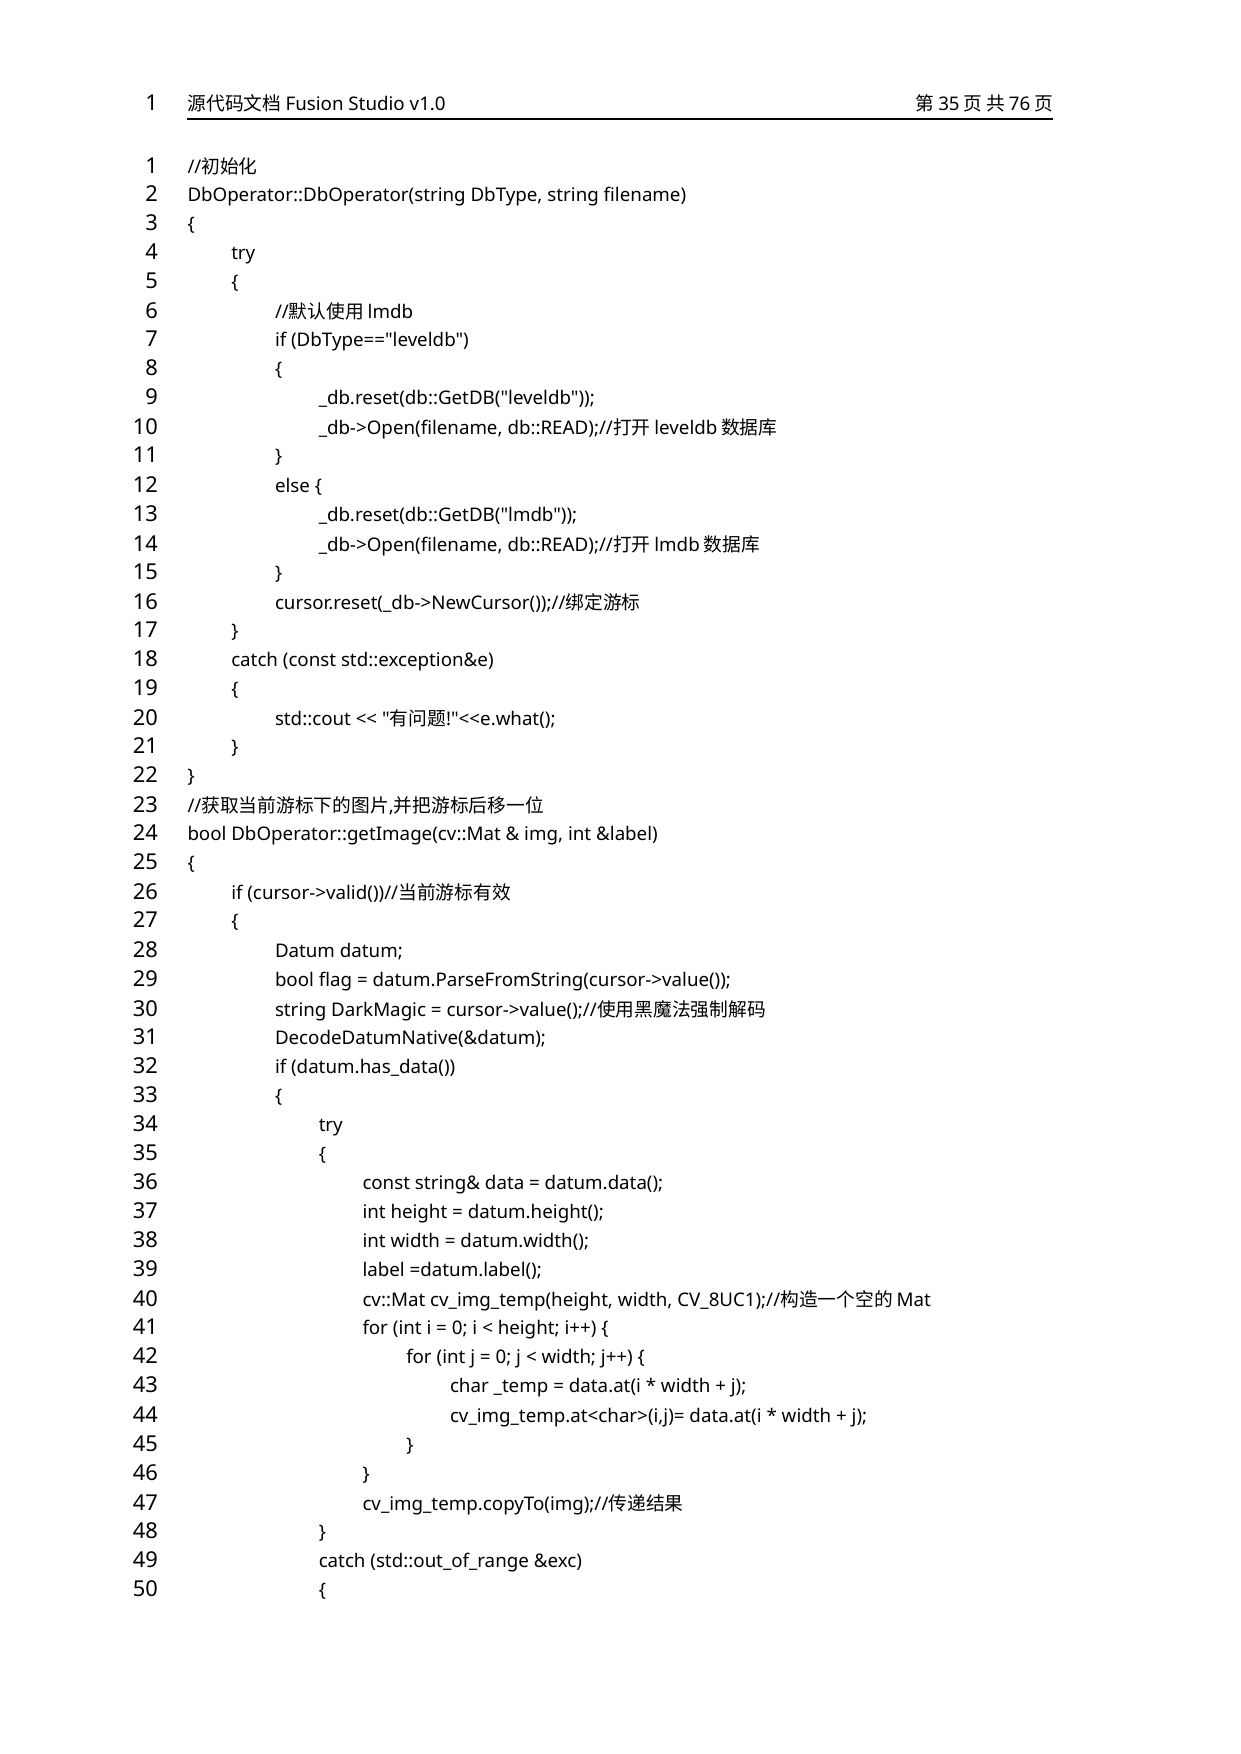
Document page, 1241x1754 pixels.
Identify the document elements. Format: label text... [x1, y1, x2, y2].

text } [187, 1429, 1053, 1458]
text cv_img_temp.copyTo(img);//传递结果 [187, 1487, 1053, 1516]
text try [187, 238, 1053, 267]
text _db.reset(db::GetDB("leveldb")); [187, 383, 1053, 412]
text //默认使用lmdb [187, 296, 1053, 325]
text int height = datum.height(); [187, 1197, 1053, 1226]
text cv::Mat cv_img_temp(height, width, CV_8UC1);//构造一个空的Mat [187, 1284, 1053, 1313]
text catch (const std::exception&e) [187, 644, 1053, 673]
text cursor.reset(_db->NewCursor());//绑定游标 [187, 586, 1053, 615]
text if (DbType=="leveldb") [187, 325, 1053, 354]
text } [187, 761, 1053, 790]
text bool flag = datum.ParseFromString(cursor->value()); [187, 964, 1053, 993]
text } [187, 557, 1053, 586]
text { [187, 1138, 1053, 1168]
text label =datum.label(); [187, 1255, 1053, 1284]
text _db->Open(filename, db::READ);//打开lmdb数据库 [187, 528, 1053, 557]
text { [187, 208, 1053, 238]
text std::cout << "有问题!"<<e.what(); [187, 703, 1053, 732]
text try [187, 1109, 1053, 1138]
text cv_img_temp.at<char>(i,j)= data.at(i * width + j); [187, 1400, 1053, 1429]
text char _temp = data.at(i * width + j); [187, 1371, 1053, 1400]
text //初始化 [187, 150, 1053, 179]
text else { [187, 470, 1053, 499]
text { [187, 906, 1053, 935]
text { [187, 1080, 1053, 1109]
text { [187, 267, 1053, 296]
text _db.reset(db::GetDB("lmdb")); [187, 499, 1053, 528]
text _db->Open(filename, db::READ);//打开leveldb数据库 [187, 412, 1053, 441]
text } [187, 732, 1053, 761]
text Datum datum; [187, 935, 1053, 964]
text } [187, 1516, 1053, 1545]
text } [187, 441, 1053, 470]
text int width = datum.width(); [187, 1226, 1053, 1255]
text string DarkMagic = cursor->value();//使用黑魔法强制解码 [187, 993, 1053, 1022]
text //获取当前游标下的图片,并把游标后移一位 [187, 790, 1053, 819]
text if (datum.has_data()) [187, 1051, 1053, 1080]
text if (cursor->valid())//当前游标有效 [187, 877, 1053, 906]
text } [187, 1458, 1053, 1487]
text const string& data = datum.data(); [187, 1168, 1053, 1197]
text { [187, 673, 1053, 703]
text } [187, 615, 1053, 644]
text for (int j = 0; j < width; j++) { [187, 1342, 1053, 1371]
text bool DbOperator::getImage(cv::Mat & img, int &label) [187, 819, 1053, 848]
text catch (std::out_of_range &exc) [187, 1545, 1053, 1574]
text DecodeDatumNative(&datum); [187, 1022, 1053, 1051]
text { [187, 848, 1053, 877]
text { [187, 354, 1053, 383]
text DbOperator::DbOperator(string DbType, string filename) [187, 179, 1053, 208]
text for (int i = 0; i < height; i++) { [187, 1313, 1053, 1342]
text { [187, 1574, 1053, 1603]
